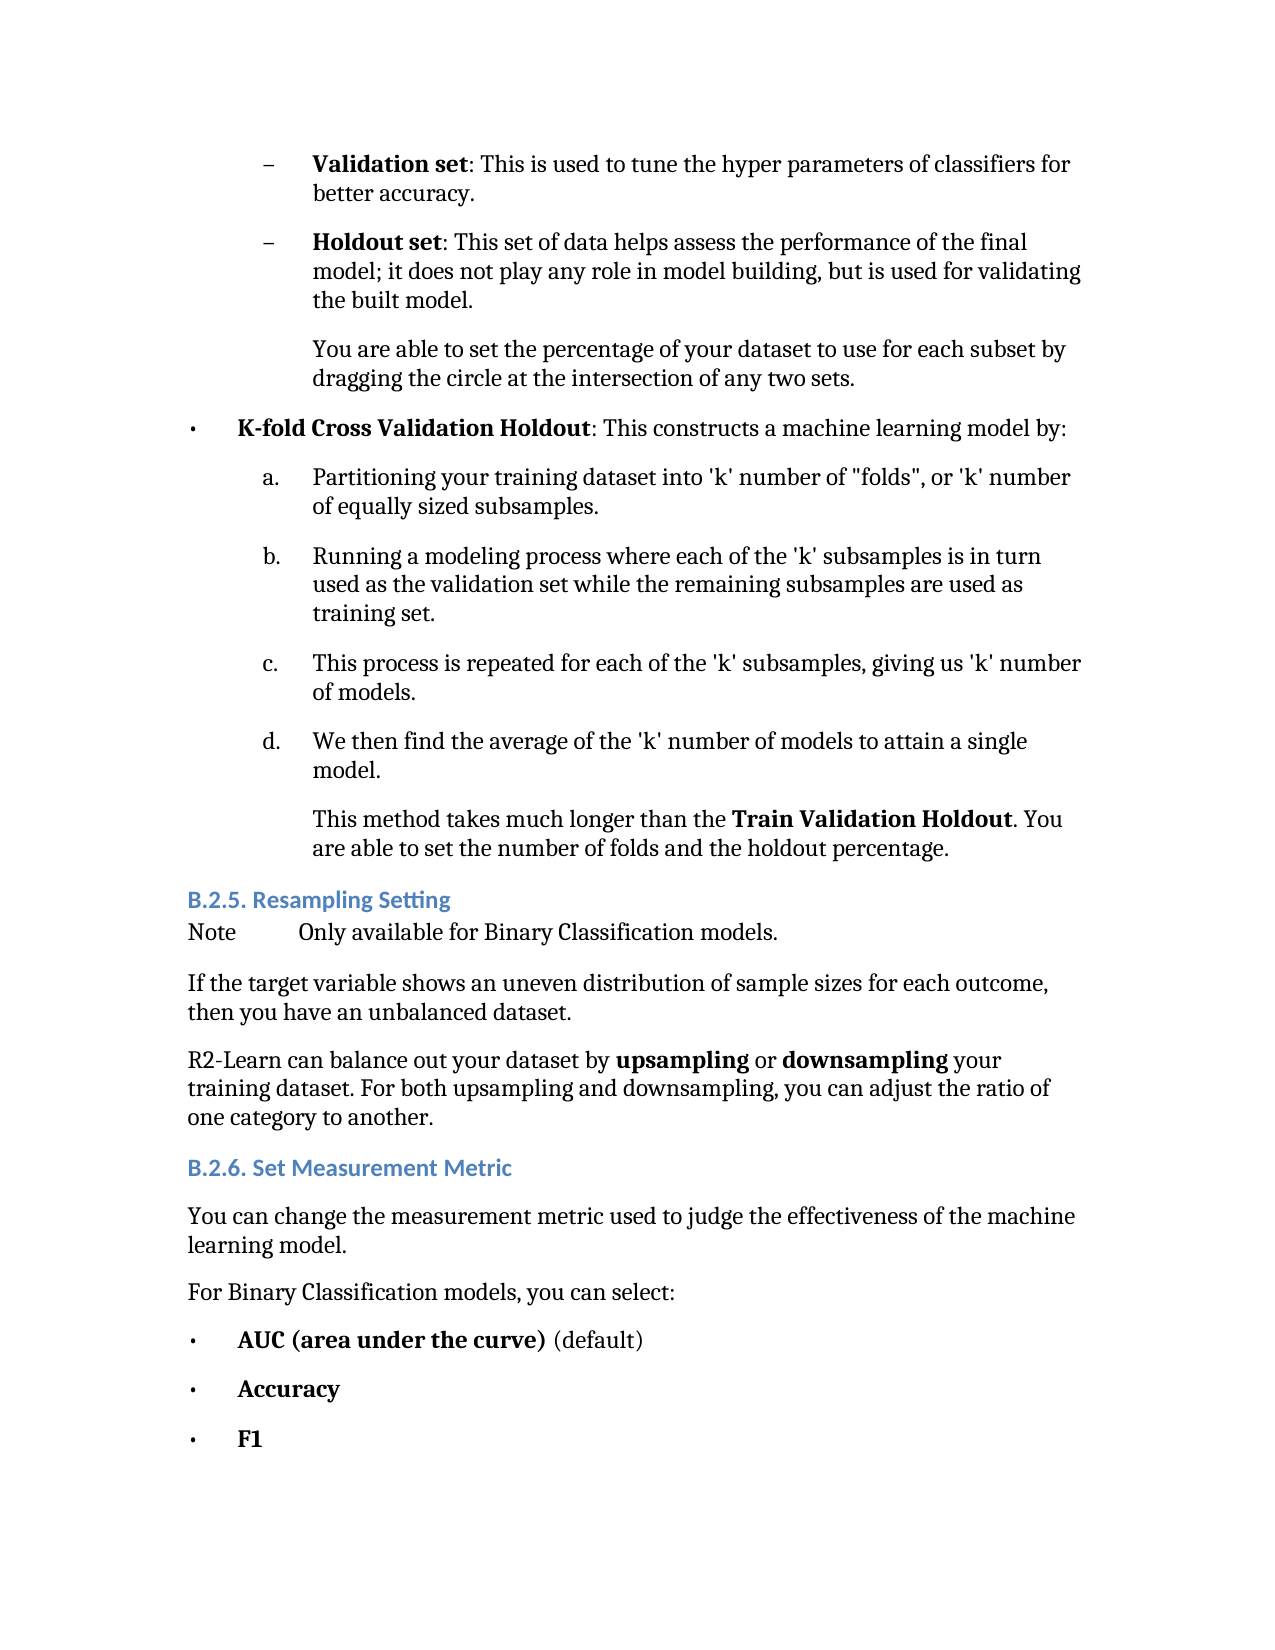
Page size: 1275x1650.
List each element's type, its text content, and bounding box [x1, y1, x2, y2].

list This method takes much longer than the Train Validation Holdout. You are able to set the number of folds and the holdout percentage. [262, 805, 1087, 863]
table_header Only available for Binary Classification models. [287, 914, 1076, 951]
list K-fold Cross Validation Holdout: This constructs a machine learning model by: [187, 414, 1087, 442]
text If the target variable shows an uneven distribution of sample sizes for each outcome, then you have an unbalanced dataset. [187, 969, 1087, 1027]
subtitle B.2.6. Set Measurement Metric [187, 1153, 1087, 1183]
list AUC (area under the curve) (default) [187, 1326, 1087, 1354]
list This process is repeated for each of the 'k' subsamples, giving us 'k' number of models. [262, 649, 1087, 706]
list Running a modeling process where each of the 'k' subsamples is in turn used as the validation set while the remaining subsamples are used as training set. [262, 542, 1087, 628]
text For Binary Classification models, you can select: [187, 1278, 1087, 1307]
list We then find the average of the 'k' number of models to attain a single model. [262, 727, 1087, 784]
text You can change the measurement metric used to judge the effectiveness of the machine learning model. [187, 1202, 1087, 1259]
list You are able to set the percentage of your dataset to use for each subset by dragging the circle at the intersection of any two sets. [262, 335, 1087, 393]
list F1 [187, 1425, 1087, 1453]
list Partitioning your training dataset into 'k' number of "folds", or 'k' number of equally sized subsamples. [262, 463, 1087, 521]
list Validation set: This is used to tune the hyper parameters of classifiers for better accuracy. [262, 150, 1087, 207]
list Accuracy [187, 1375, 1087, 1404]
table_header Note [176, 914, 287, 951]
text R2-Learn can balance out your dataset by upsampling or downsampling your training dataset. For both upsampling and downsampling, you can adjust the ratio of one category to another. [187, 1046, 1087, 1132]
list Holdout set: This set of data helps assess the performance of the final model; it does not play any role in model building, but is used for validating the built model. [262, 228, 1087, 314]
subtitle B.2.5. Resampling Setting [187, 884, 1087, 914]
